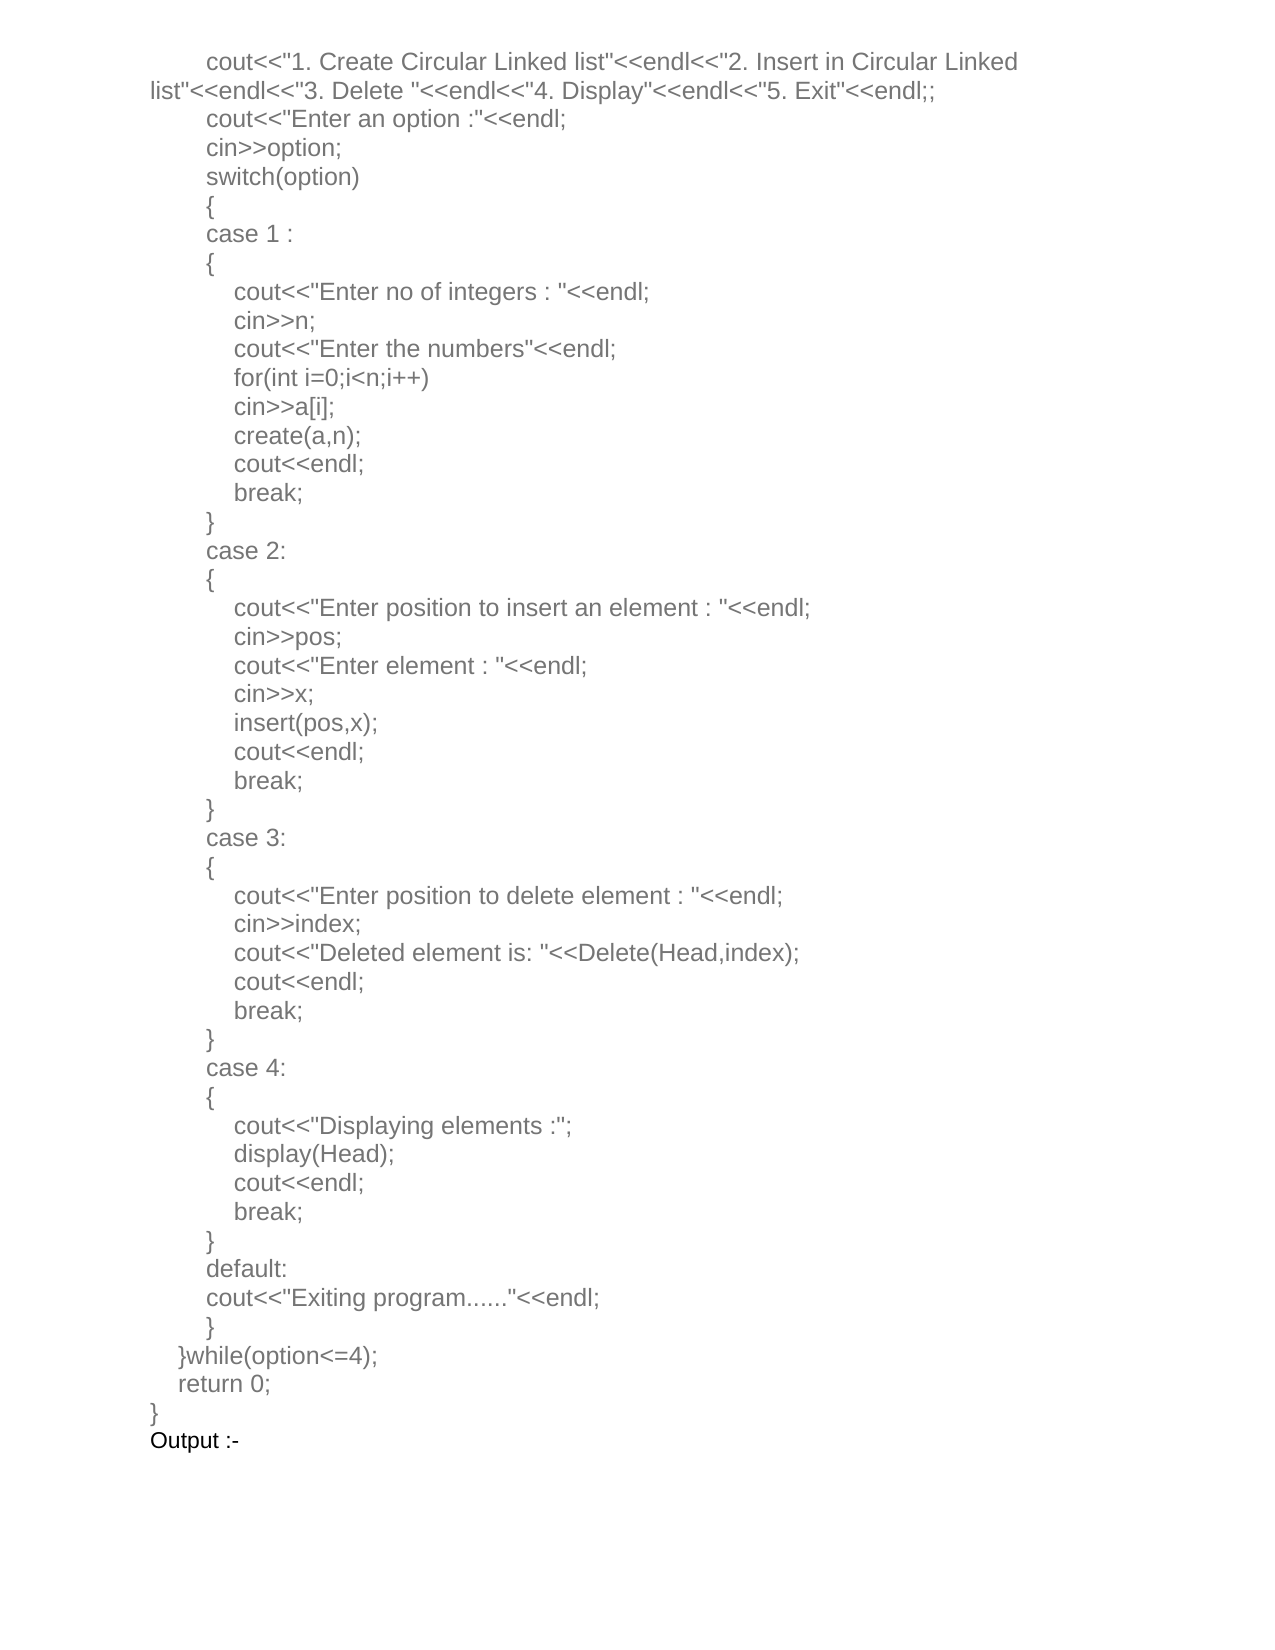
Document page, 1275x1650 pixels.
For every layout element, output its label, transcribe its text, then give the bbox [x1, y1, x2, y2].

text case 3: [150, 823, 1125, 852]
text case 4: [150, 1053, 1125, 1082]
text for(int i=0;i<n;i++) [150, 363, 1125, 392]
text break; [150, 1197, 1125, 1226]
text create(a,n); [150, 421, 1125, 449]
text cout<<"Displaying elements :"; [150, 1111, 1125, 1139]
text cout<<"Enter element : "<<endl; [150, 651, 1125, 679]
text { [150, 852, 1125, 881]
text cout<<"1. Create Circular Linked list"<<endl<<"2. Insert in Circular Linked list"<<endl<<"3. Delete "<<endl<<"4. Display"<<endl<<"5. Exit"<<endl;; [150, 47, 1125, 104]
text switch(option) [150, 162, 1125, 191]
text Output :- [150, 1427, 1125, 1453]
text } [150, 1024, 1125, 1053]
text } [150, 507, 1125, 536]
text } [150, 1226, 1125, 1254]
text } [150, 794, 1125, 823]
text { [150, 248, 1125, 277]
text cout<<"Enter no of integers : "<<endl; [150, 277, 1125, 306]
text cout<<"Enter position to insert an element : "<<endl; [150, 593, 1125, 622]
text display(Head); [150, 1139, 1125, 1168]
text cout<<endl; [150, 449, 1125, 478]
text }while(option<=4); [150, 1341, 1125, 1369]
text } [150, 1312, 1125, 1341]
text return 0; [150, 1369, 1125, 1398]
text default: [150, 1254, 1125, 1283]
text cout<<"Enter an option :"<<endl; [150, 104, 1125, 133]
text cout<<"Enter position to delete element : "<<endl; [150, 881, 1125, 909]
text break; [150, 478, 1125, 507]
text cin>>pos; [150, 622, 1125, 651]
text cout<<"Enter the numbers"<<endl; [150, 334, 1125, 363]
text cout<<endl; [150, 967, 1125, 996]
text cout<<endl; [150, 1168, 1125, 1197]
text cout<<"Exiting program......"<<endl; [150, 1283, 1125, 1312]
text cin>>n; [150, 306, 1125, 334]
text { [150, 191, 1125, 219]
text { [150, 564, 1125, 593]
text break; [150, 766, 1125, 794]
text case 1 : [150, 219, 1125, 248]
text case 2: [150, 536, 1125, 564]
text cin>>x; [150, 679, 1125, 708]
text cout<<"Deleted element is: "<<Delete(Head,index); [150, 938, 1125, 967]
text cin>>option; [150, 133, 1125, 162]
text break; [150, 996, 1125, 1024]
text cin>>index; [150, 909, 1125, 938]
text cin>>a[i]; [150, 392, 1125, 421]
text insert(pos,x); [150, 708, 1125, 737]
text cout<<endl; [150, 737, 1125, 766]
text } [150, 1398, 1125, 1427]
text { [150, 1082, 1125, 1111]
